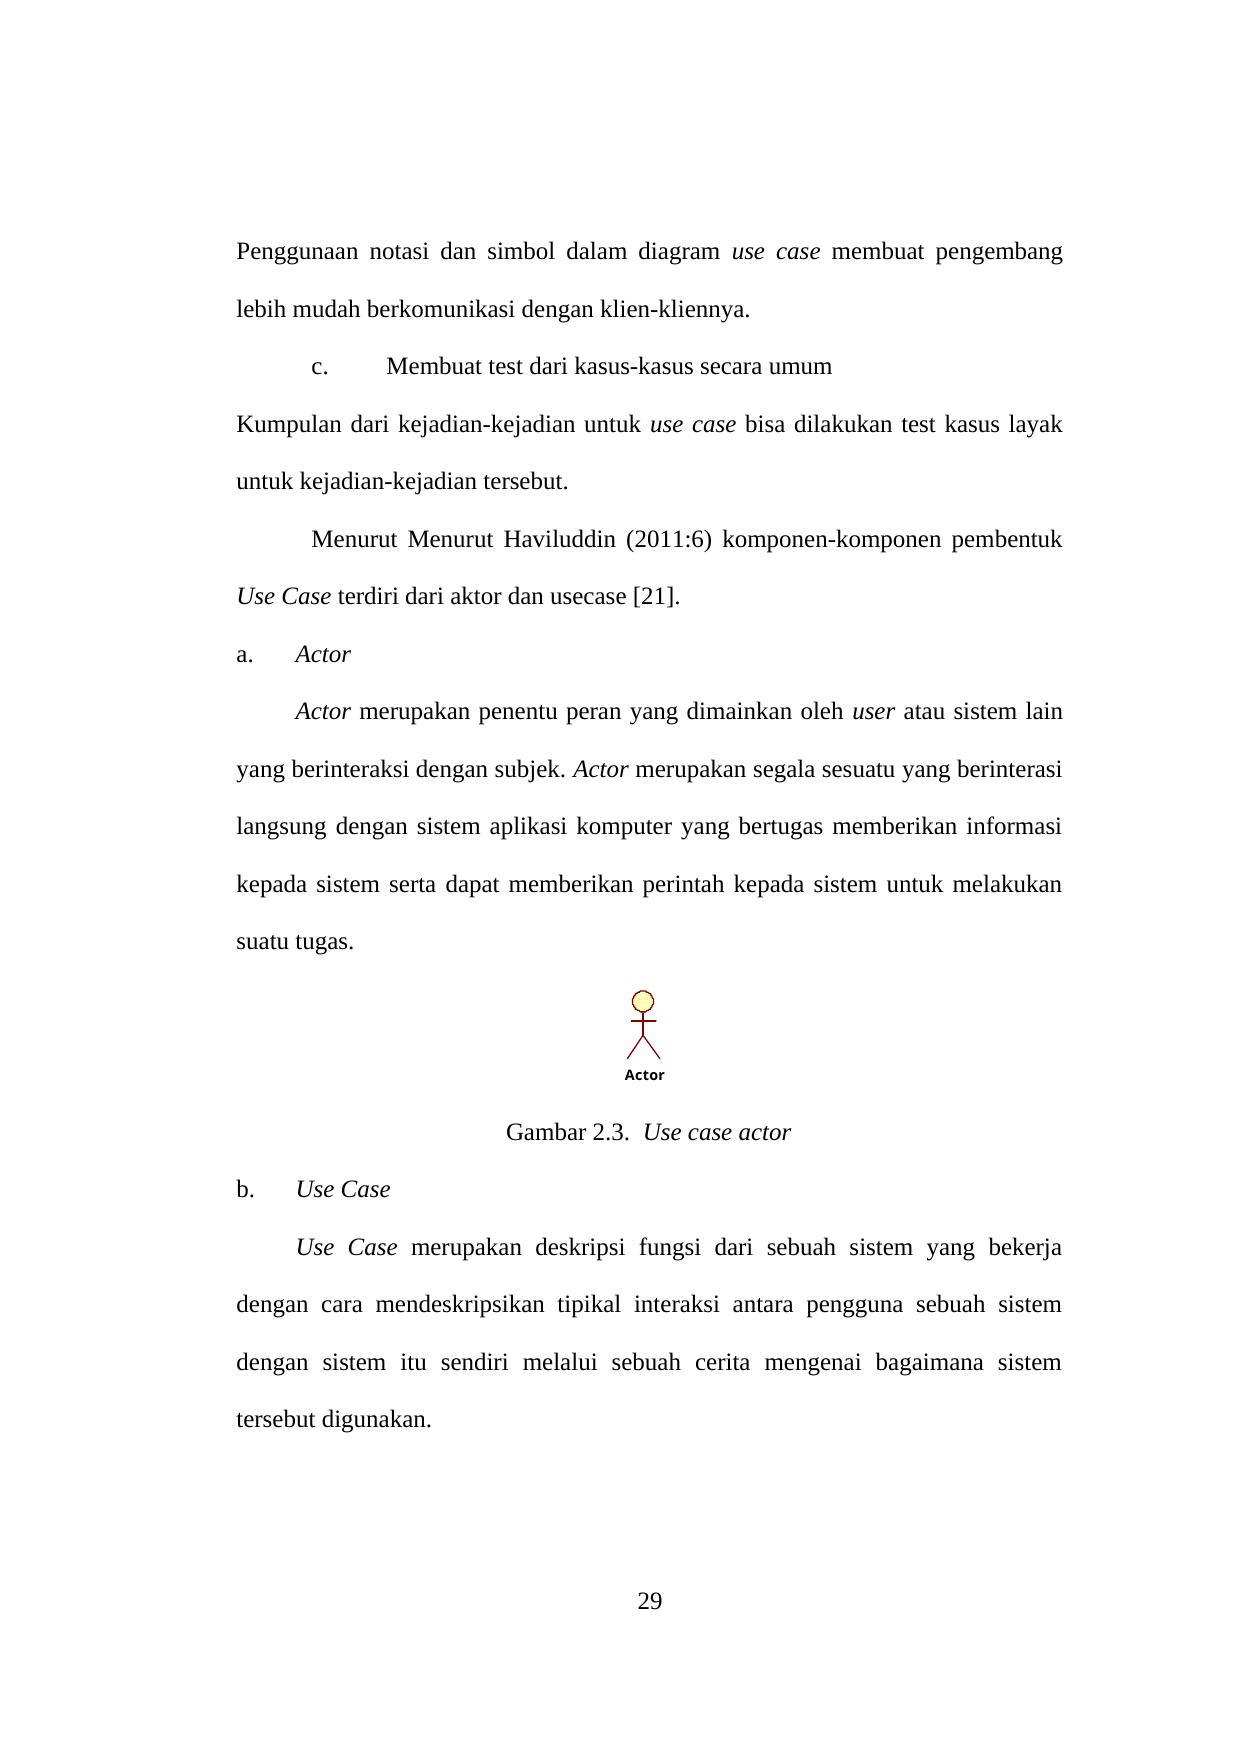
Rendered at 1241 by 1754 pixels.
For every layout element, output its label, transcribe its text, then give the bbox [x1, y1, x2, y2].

text Menurut Menurut Haviluddin (2011:6) komponen-komponen pembentuk Use Case terdiri dari aktor dan usecase [21]. [236, 524, 1063, 610]
text Kumpulan dari kejadian-kejadian untuk use case bisa dilakukan test kasus layak untuk kejadian-kejadian tersebut. [236, 409, 1063, 495]
list Use Case [236, 1174, 1063, 1203]
list Gambar 2.3. Use case actor [236, 1117, 1063, 1146]
list Membuat test dari kasus-kasus secara umum [236, 351, 1063, 380]
text Penggunaan notasi dan simbol dalam diagram use case membuat pengembang lebih mudah berkomunikasi dengan klien-kliennya. [236, 236, 1063, 322]
text Actor merupakan penentu peran yang dimainkan oleh user atau sistem lain yang berinteraksi dengan subjek. Actor merupakan segala sesuatu yang berinterasi langsung dengan sistem aplikasi komputer yang bertugas memberikan informasi kepada sistem serta dapat memberikan perintah kepada sistem untuk melakukan suatu tugas. [236, 696, 1063, 955]
text Use Case merupakan deskripsi fungsi dari sebuah sistem yang bekerja dengan cara mendeskripsikan tipikal interaksi antara pengguna sebuah sistem dengan sistem itu sendiri melalui sebuah cerita mengenai bagaimana sistem tersebut digunakan. [236, 1232, 1063, 1433]
list Actor [236, 639, 1063, 667]
